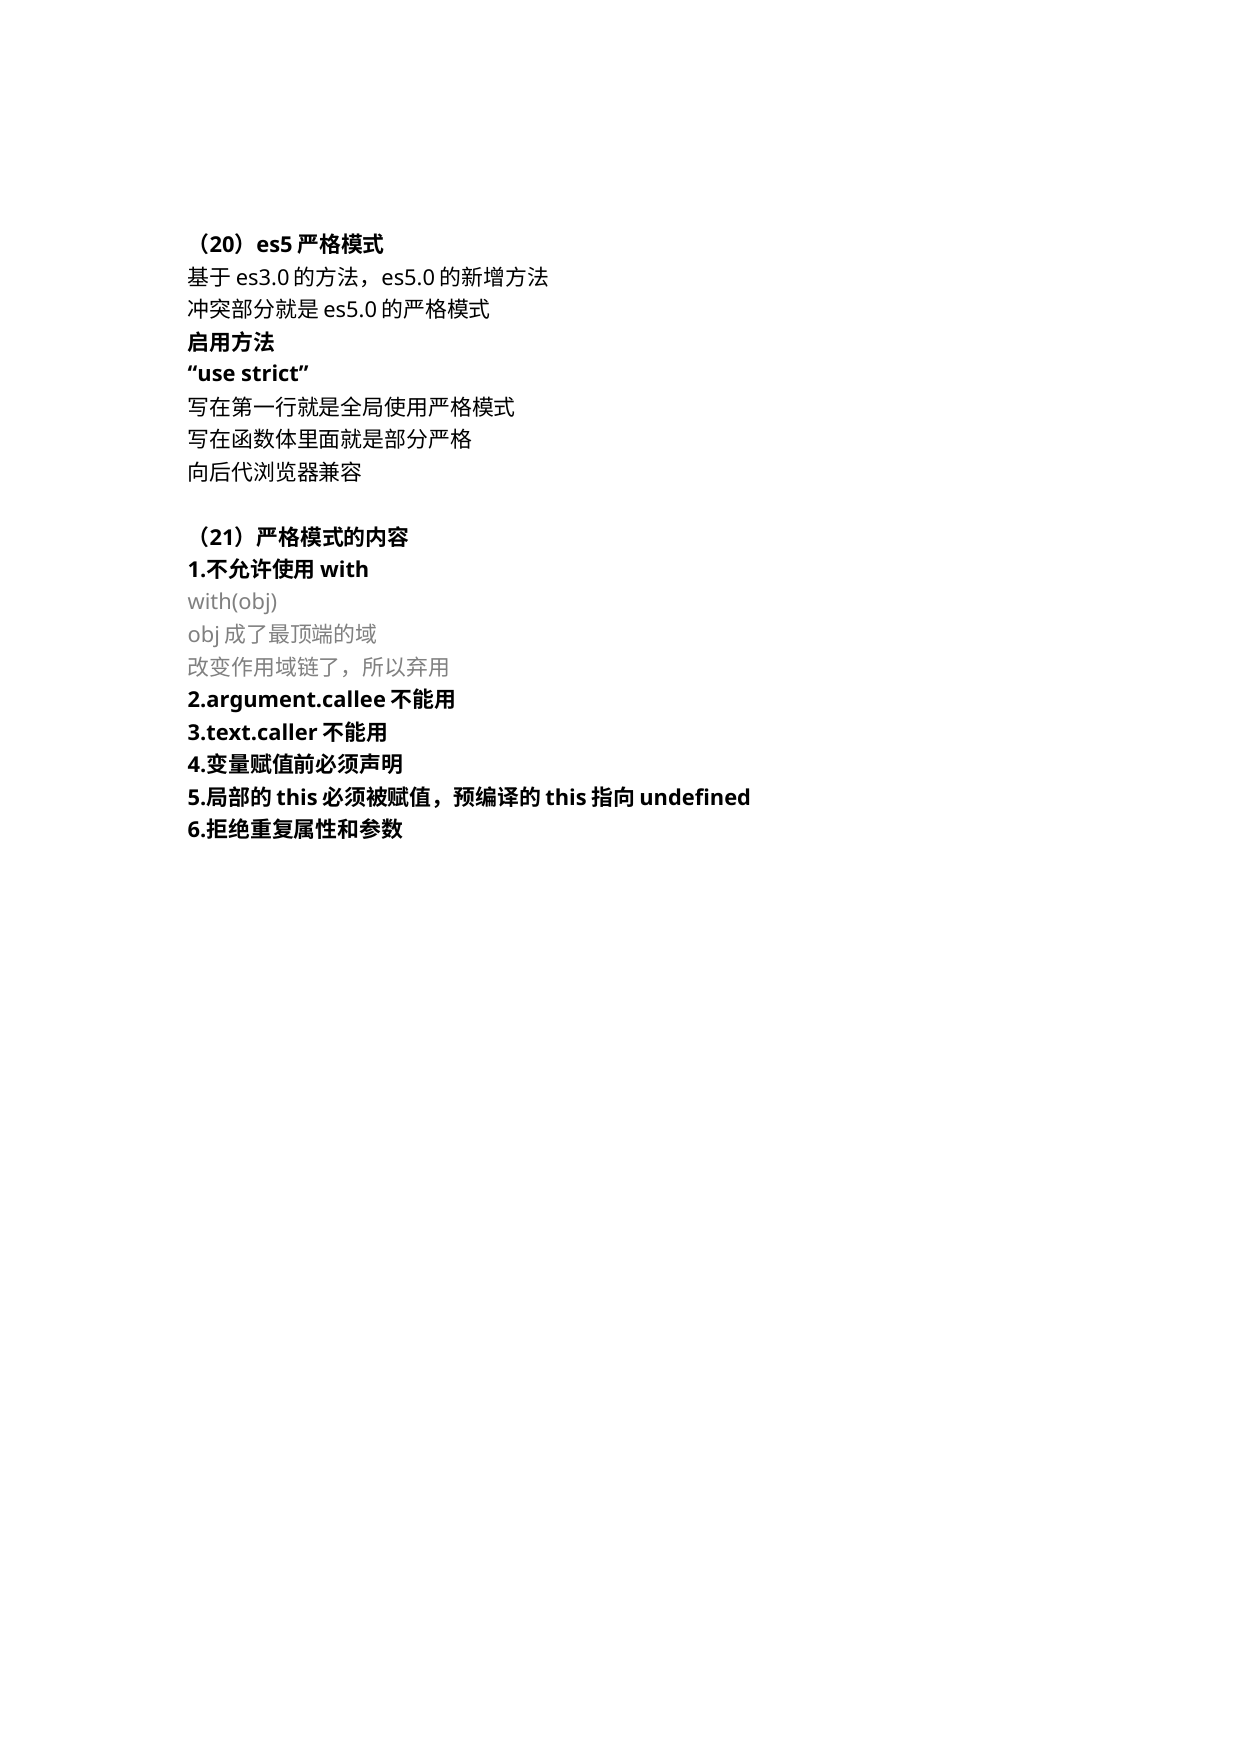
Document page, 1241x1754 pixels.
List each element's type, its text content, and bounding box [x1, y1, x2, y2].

text （21）严格模式的内容 [187, 519, 1053, 552]
text 3.text.caller不能用 [187, 714, 1053, 747]
text 改变作用域链了，所以弃用 [187, 649, 1053, 682]
text 5.局部的this必须被赋值，预编译的this指向undefined [187, 779, 1053, 812]
text with(obj) [187, 584, 1053, 617]
text 1.不允许使用with [187, 552, 1053, 584]
text （20）es5严格模式 [187, 227, 1053, 259]
text 写在函数体里面就是部分严格 [187, 422, 1053, 454]
text 2.argument.callee不能用 [187, 682, 1053, 714]
text 写在第一行就是全局使用严格模式 [187, 389, 1053, 422]
text 向后代浏览器兼容 [187, 454, 1053, 487]
text 启用方法 [187, 324, 1053, 357]
text 基于es3.0的方法，es5.0的新增方法 [187, 259, 1053, 292]
text 4.变量赋值前必须声明 [187, 747, 1053, 779]
text “use strict” [187, 357, 1053, 389]
text obj成了最顶端的域 [187, 617, 1053, 649]
text 6.拒绝重复属性和参数 [187, 812, 1053, 844]
text 冲突部分就是es5.0的严格模式 [187, 292, 1053, 324]
